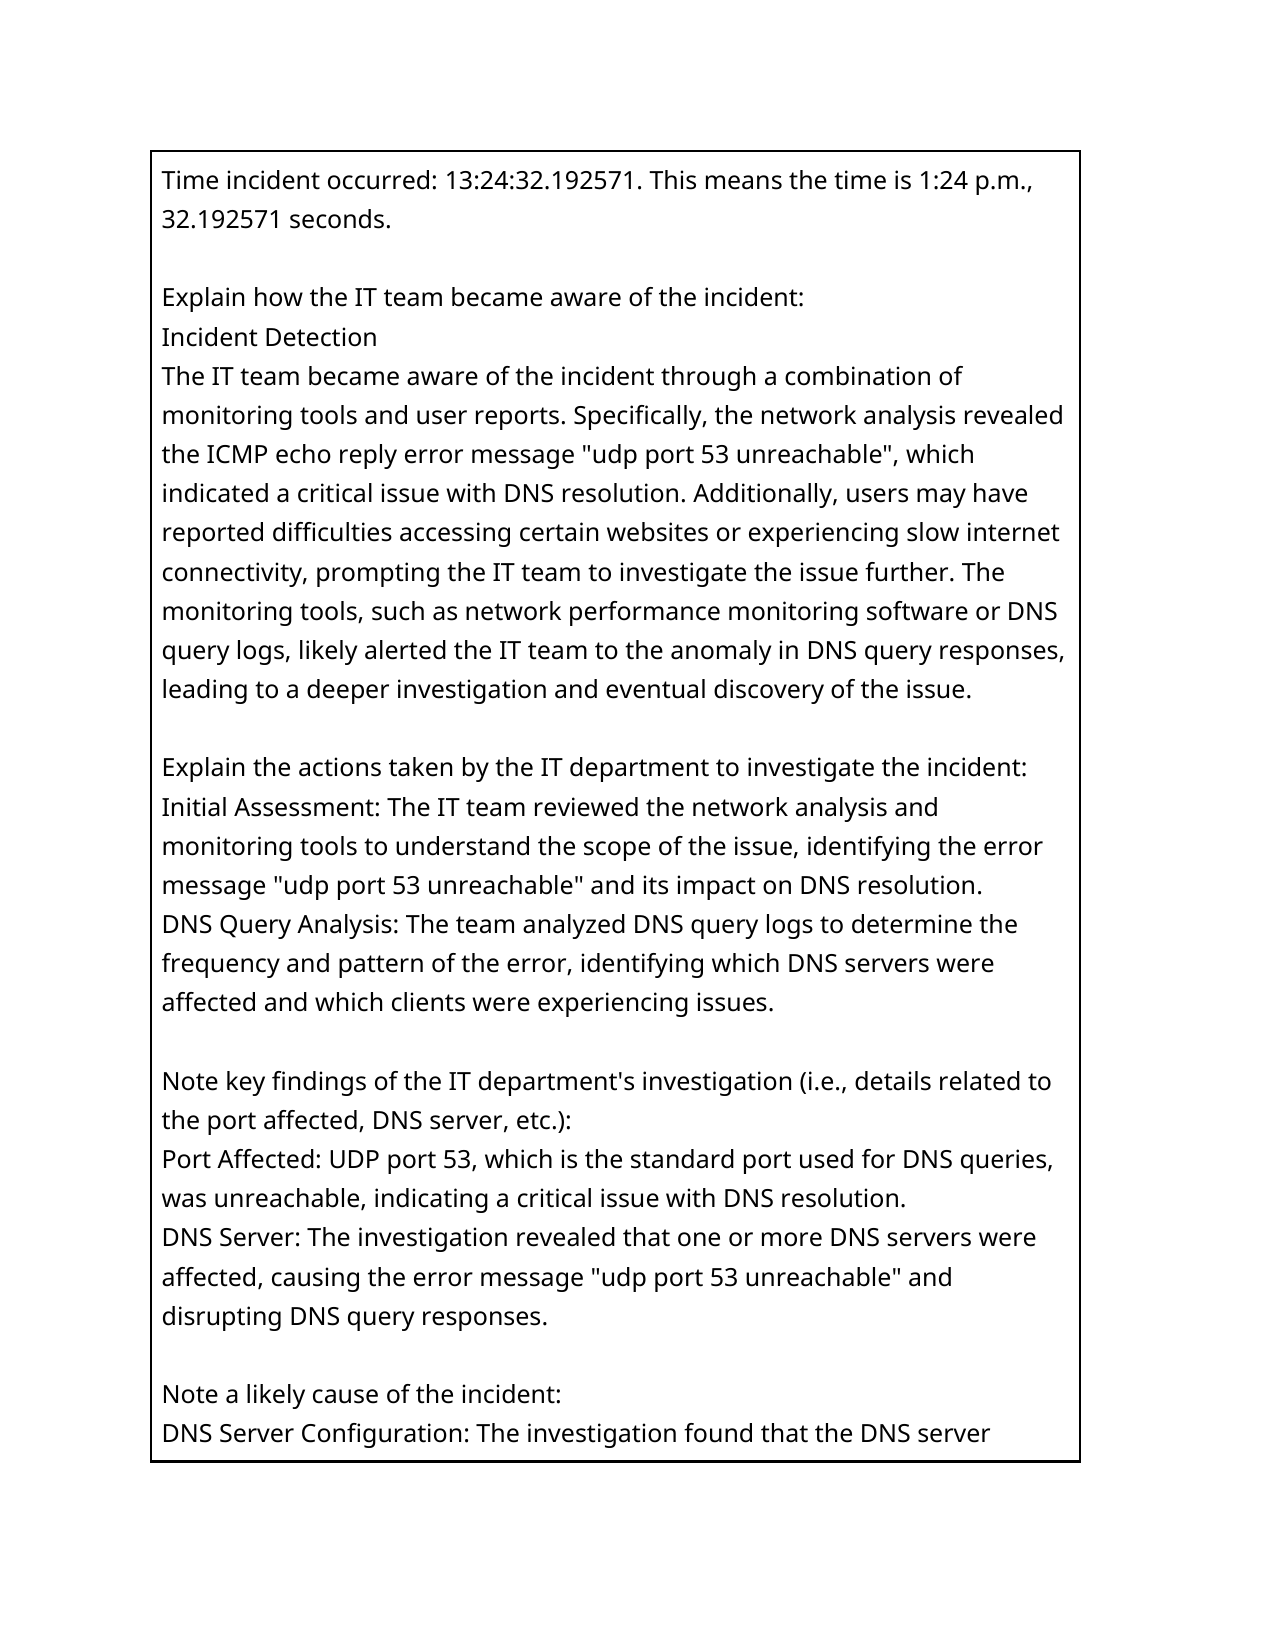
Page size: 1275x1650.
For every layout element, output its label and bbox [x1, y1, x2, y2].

table_cell [152, 152, 1079, 1460]
